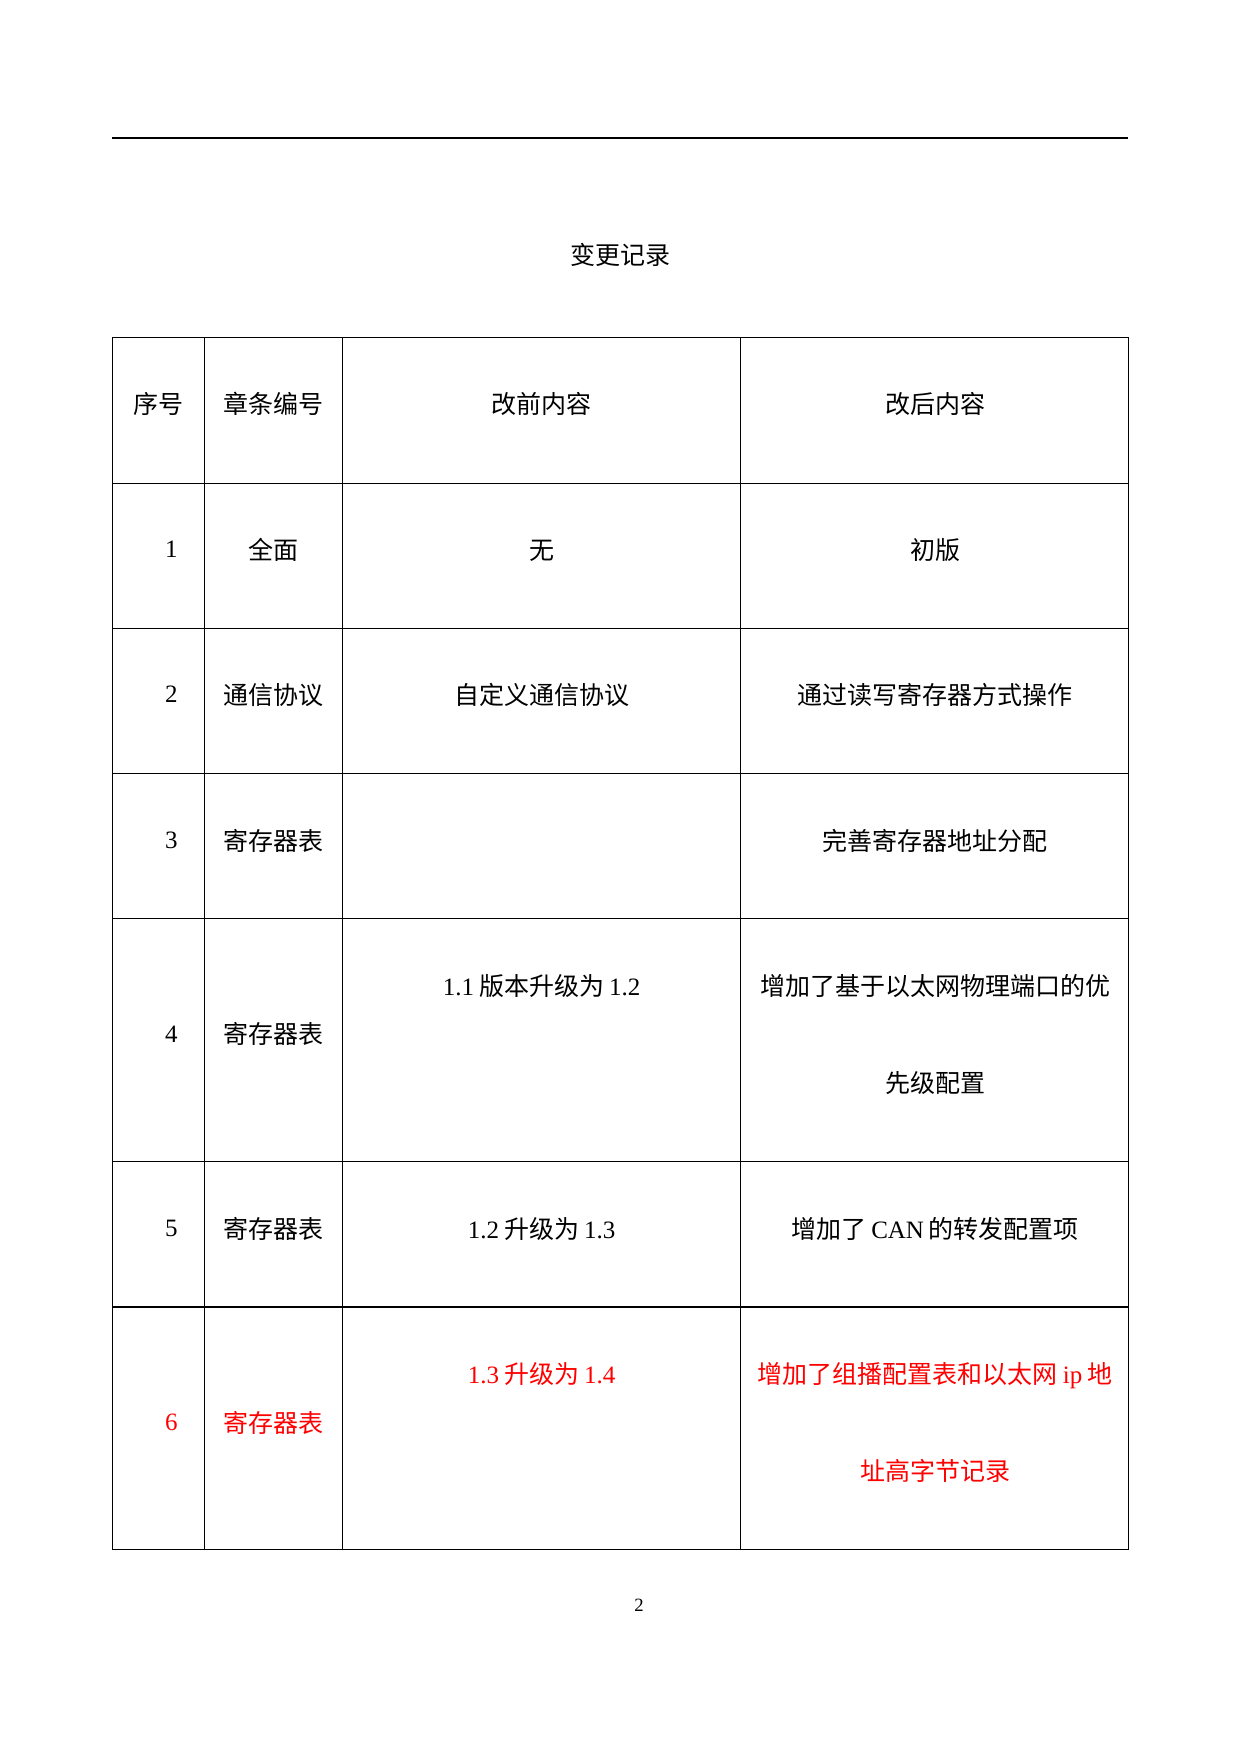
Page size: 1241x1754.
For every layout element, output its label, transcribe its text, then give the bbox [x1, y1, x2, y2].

table_cell 3 [113, 774, 204, 918]
table_cell 1 [113, 484, 204, 628]
table_cell 全面 [205, 484, 342, 628]
table_cell 2 [113, 629, 204, 773]
table_cell 寄存器表 [205, 1308, 342, 1549]
table_cell 完善寄存器地址分配 [741, 774, 1128, 918]
table_cell 增加了基于以太网物理端口的优先级配置 [741, 919, 1128, 1161]
table_cell 1.3升级为1.4 [343, 1308, 740, 1549]
table_cell 初版 [741, 484, 1128, 628]
table_cell [343, 774, 740, 918]
text 变更记录 [112, 221, 1128, 286]
table_cell 自定义通信协议 [343, 629, 740, 773]
table_cell 6 [113, 1308, 204, 1549]
table_cell 寄存器表 [205, 919, 342, 1161]
table_cell 4 [113, 919, 204, 1161]
table_header 序号 [113, 338, 204, 482]
table_cell 通过读写寄存器方式操作 [741, 629, 1128, 773]
table_cell 寄存器表 [205, 1162, 342, 1306]
table_header 改前内容 [343, 338, 740, 482]
table_cell 增加了CAN的转发配置项 [741, 1162, 1128, 1306]
table_cell 通信协议 [205, 629, 342, 773]
table_cell 增加了组播配置表和以太网ip地址高字节记录 [741, 1308, 1128, 1549]
table_cell 1.2升级为1.3 [343, 1162, 740, 1306]
table_cell 1.1版本升级为1.2 [343, 919, 740, 1161]
table_header 章条编号 [205, 338, 342, 482]
table_header 改后内容 [741, 338, 1128, 482]
table_cell 5 [113, 1162, 204, 1306]
table_cell 无 [343, 484, 740, 628]
table_cell 寄存器表 [205, 774, 342, 918]
